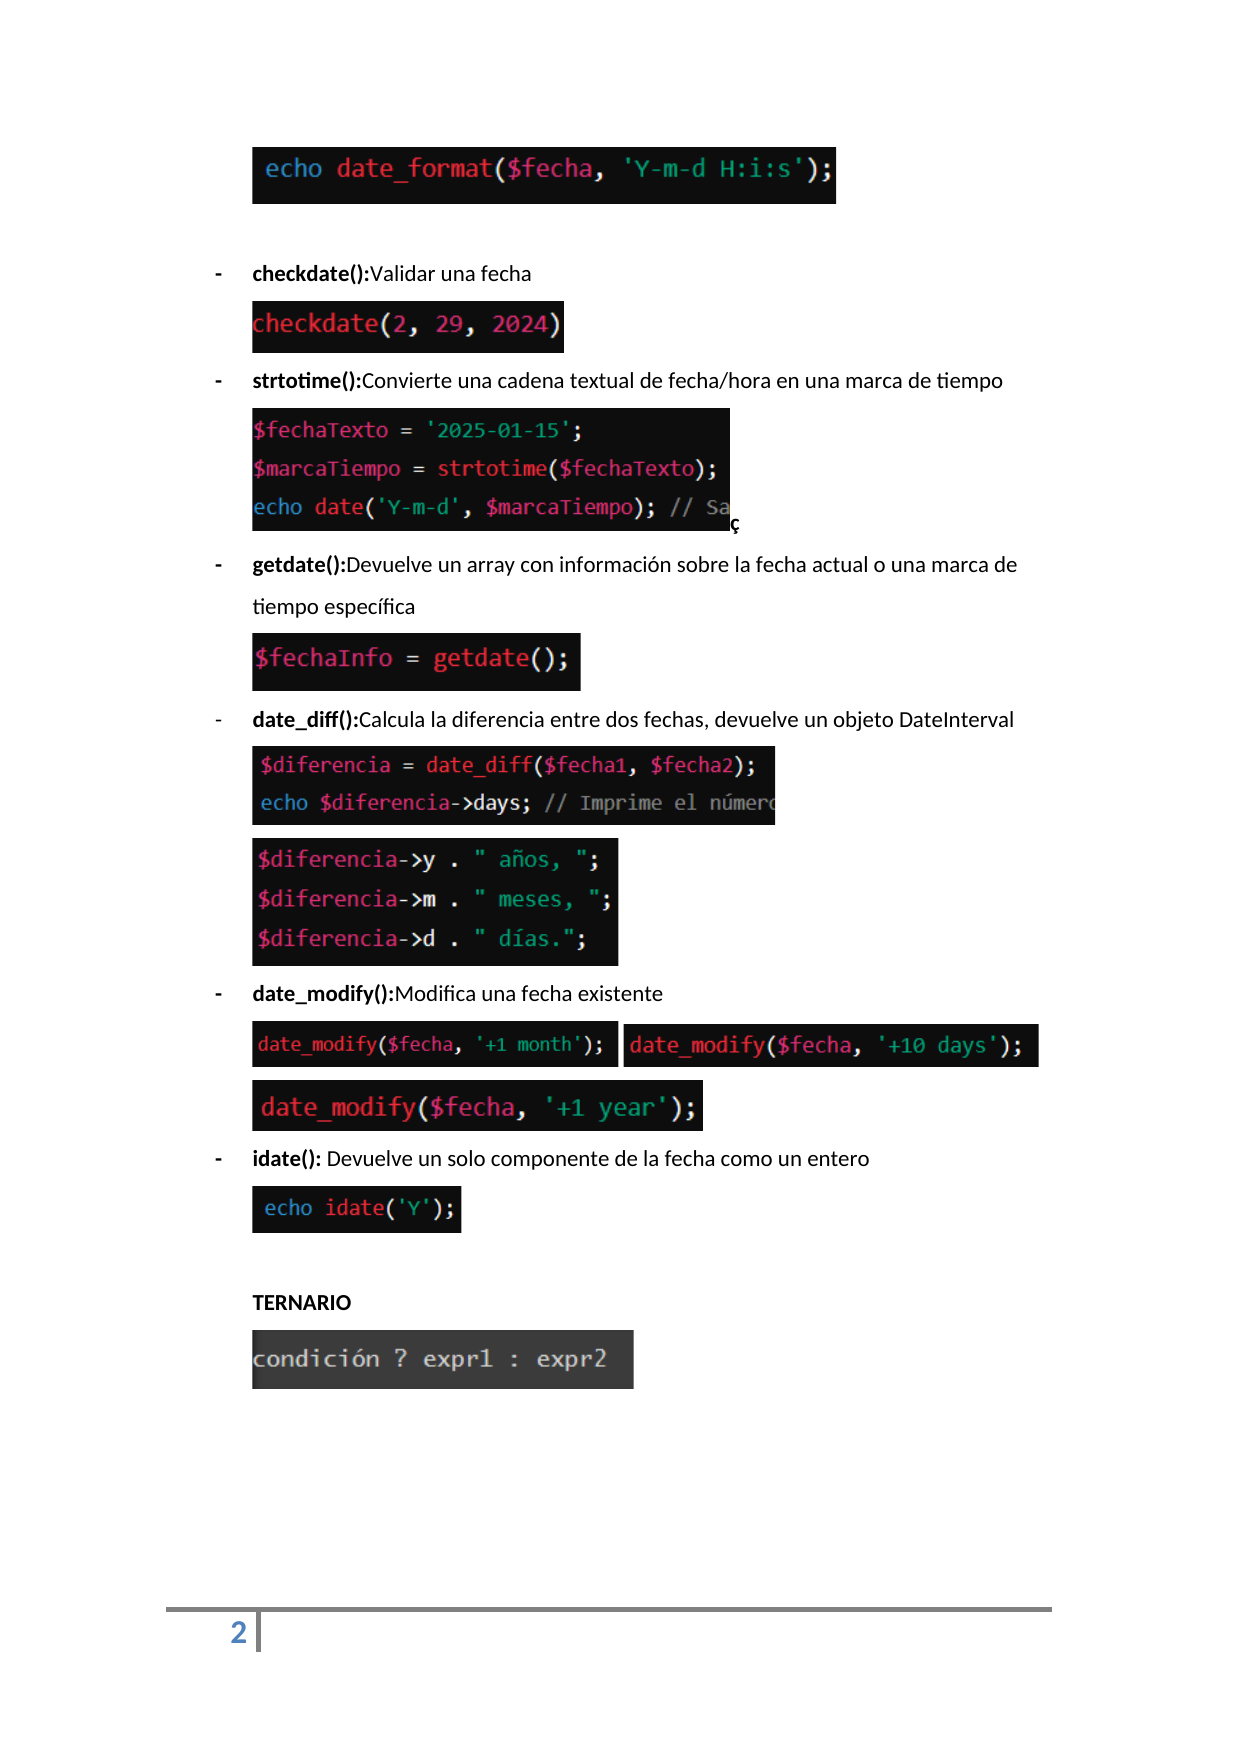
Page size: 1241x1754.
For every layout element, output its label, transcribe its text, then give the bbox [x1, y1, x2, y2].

picture [252, 633, 581, 691]
picture [252, 408, 730, 531]
picture [252, 1080, 703, 1131]
picture [252, 147, 837, 204]
picture [252, 1021, 619, 1067]
list strtotime():Convierte una cadena textual de fecha/hora en una marca de tiempo [215, 366, 1063, 394]
list getdate():Devuelve un array con información sobre la fecha actual o una marca de tiempo específica [215, 550, 1063, 620]
picture [252, 838, 619, 966]
list TERNARIO [252, 1288, 1063, 1316]
picture [252, 746, 776, 825]
list checkdate():Validar una fecha [215, 259, 1063, 287]
picture [623, 1024, 1039, 1067]
list date_modify():Modifica una fecha existente [215, 979, 1063, 1008]
picture [252, 1330, 634, 1389]
list date_diff():Calcula la diferencia entre dos fechas, devuelve un objeto DateInterval [215, 705, 1063, 733]
list idate(): Devuelve un solo componente de la fecha como un entero [215, 1144, 1063, 1172]
picture [252, 301, 564, 353]
picture [252, 1186, 462, 1233]
